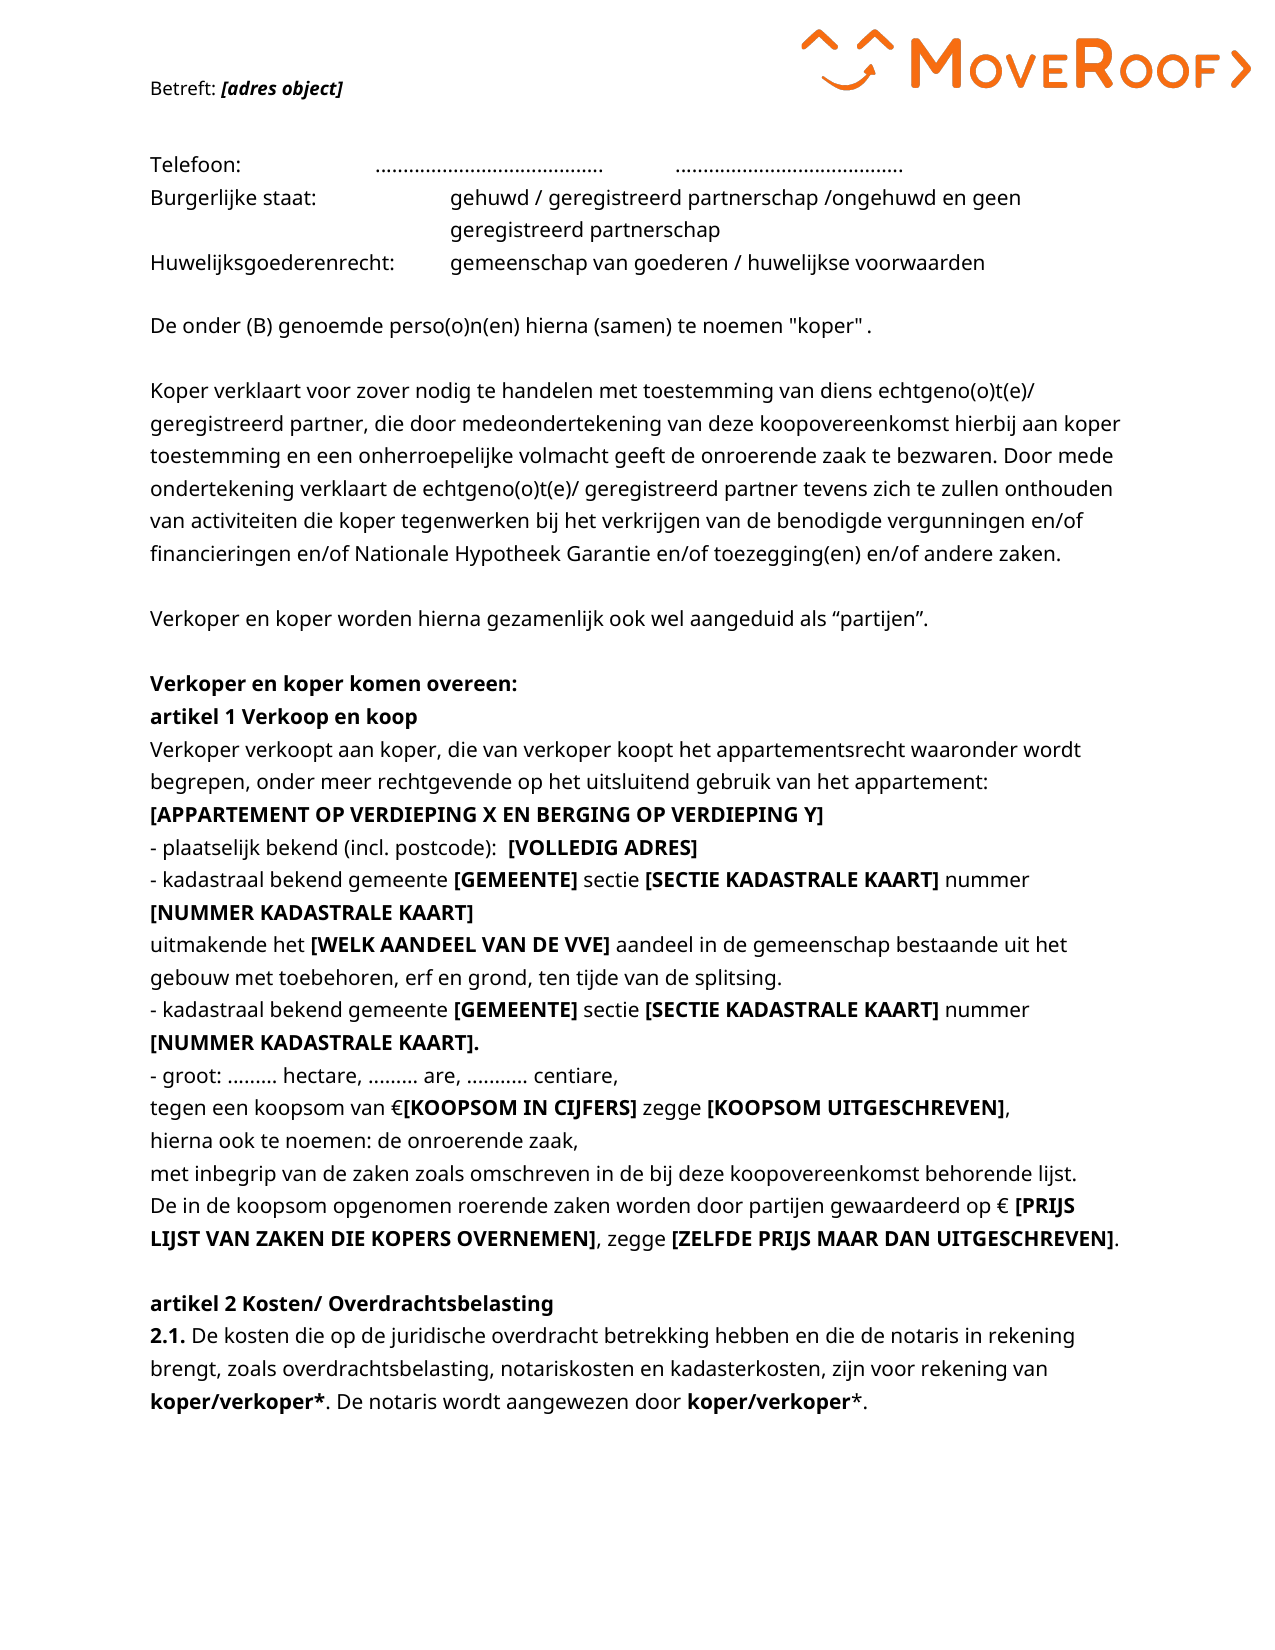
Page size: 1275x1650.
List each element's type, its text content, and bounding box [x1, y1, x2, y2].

picture [801, 18, 1251, 104]
text tegen een koopsom van €[KOOPSOM IN CIJFERS] zegge [KOOPSOM UITGESCHREVEN], [150, 1093, 1125, 1122]
text Telefoon: ......................................... ......................................... [150, 150, 1125, 178]
text hierna ook te noemen: de onroerende zaak, [150, 1126, 1125, 1154]
text artikel 1 Verkoop en koop [150, 702, 1125, 731]
text De in de koopsom opgenomen roerende zaken worden door partijen gewaardeerd op € [PRIJS LIJST VAN ZAKEN DIE KOPERS OVERNEMEN], zegge [ZELFDE PRIJS MAAR DAN UITGESCHREVEN]. [150, 1191, 1125, 1252]
text Huwelijksgoederenrecht: gemeenschap van goederen / huwelijkse voorwaarden [150, 248, 1125, 276]
text - plaatselijk bekend (incl. postcode): [VOLLEDIG ADRES] [150, 833, 1125, 861]
text met inbegrip van de zaken zoals omschreven in de bij deze koopovereenkomst behorende lijst. [150, 1159, 1125, 1187]
text - kadastraal bekend gemeente [GEMEENTE] sectie [SECTIE KADASTRALE KAART] nummer [NUMMER KADASTRALE KAART]. [150, 996, 1125, 1057]
text Burgerlijke staat: gehuwd / geregistreerd partnerschap /ongehuwd en geen geregistreerd partnerschap [150, 183, 1125, 244]
text - kadastraal bekend gemeente [GEMEENTE] sectie [SECTIE KADASTRALE KAART] nummer [NUMMER KADASTRALE KAART] [150, 865, 1125, 926]
text Verkoper en koper worden hierna gezamenlijk ook wel aangeduid als “partijen”. [150, 604, 1125, 633]
text Verkoper en koper komen overeen: [150, 669, 1125, 698]
text De onder (B) genoemde perso(o)n(en) hierna (samen) te noemen "koper" . [150, 311, 1125, 339]
text - groot: ......... hectare, ......... are, ........... centiare, [150, 1061, 1125, 1089]
text artikel 2 Kosten/ Overdrachtsbelasting [150, 1289, 1125, 1317]
text Verkoper verkoopt aan koper, die van verkoper koopt het appartementsrecht waaronder wordt begrepen, onder meer rechtgevende op het uitsluitend gebruik van het appartement: [APPARTEMENT OP VERDIEPING X EN BERGING OP VERDIEPING Y] [150, 735, 1125, 828]
text uitmakende het [WELK AANDEEL VAN DE VVE] aandeel in de gemeenschap bestaande uit het gebouw met toebehoren, erf en grond, ten tijde van de splitsing. [150, 930, 1125, 991]
text Koper verklaart voor zover nodig te handelen met toestemming van diens echtgeno(o)t(e)/ geregistreerd partner, die door medeondertekening van deze koopovereenkomst hierbij aan koper toestemming en een onherroepelijke volmacht geeft de onroerende zaak te bezwaren. Door mede ondertekening verklaart de echtgeno(o)t(e)/ geregistreerd partner tevens zich te zullen onthouden van activiteiten die koper tegenwerken bij het verkrijgen van de benodigde vergunningen en/of financieringen en/of Nationale Hypotheek Garantie en/of toezegging(en) en/of andere zaken. [150, 376, 1125, 568]
text 2.1. De kosten die op de juridische overdracht betrekking hebben en die de notaris in rekening brengt, zoals overdrachtsbelasting, notariskosten en kadasterkosten, zijn voor rekening van koper/verkoper*. De notaris wordt aangewezen door koper/verkoper*. [150, 1322, 1125, 1415]
